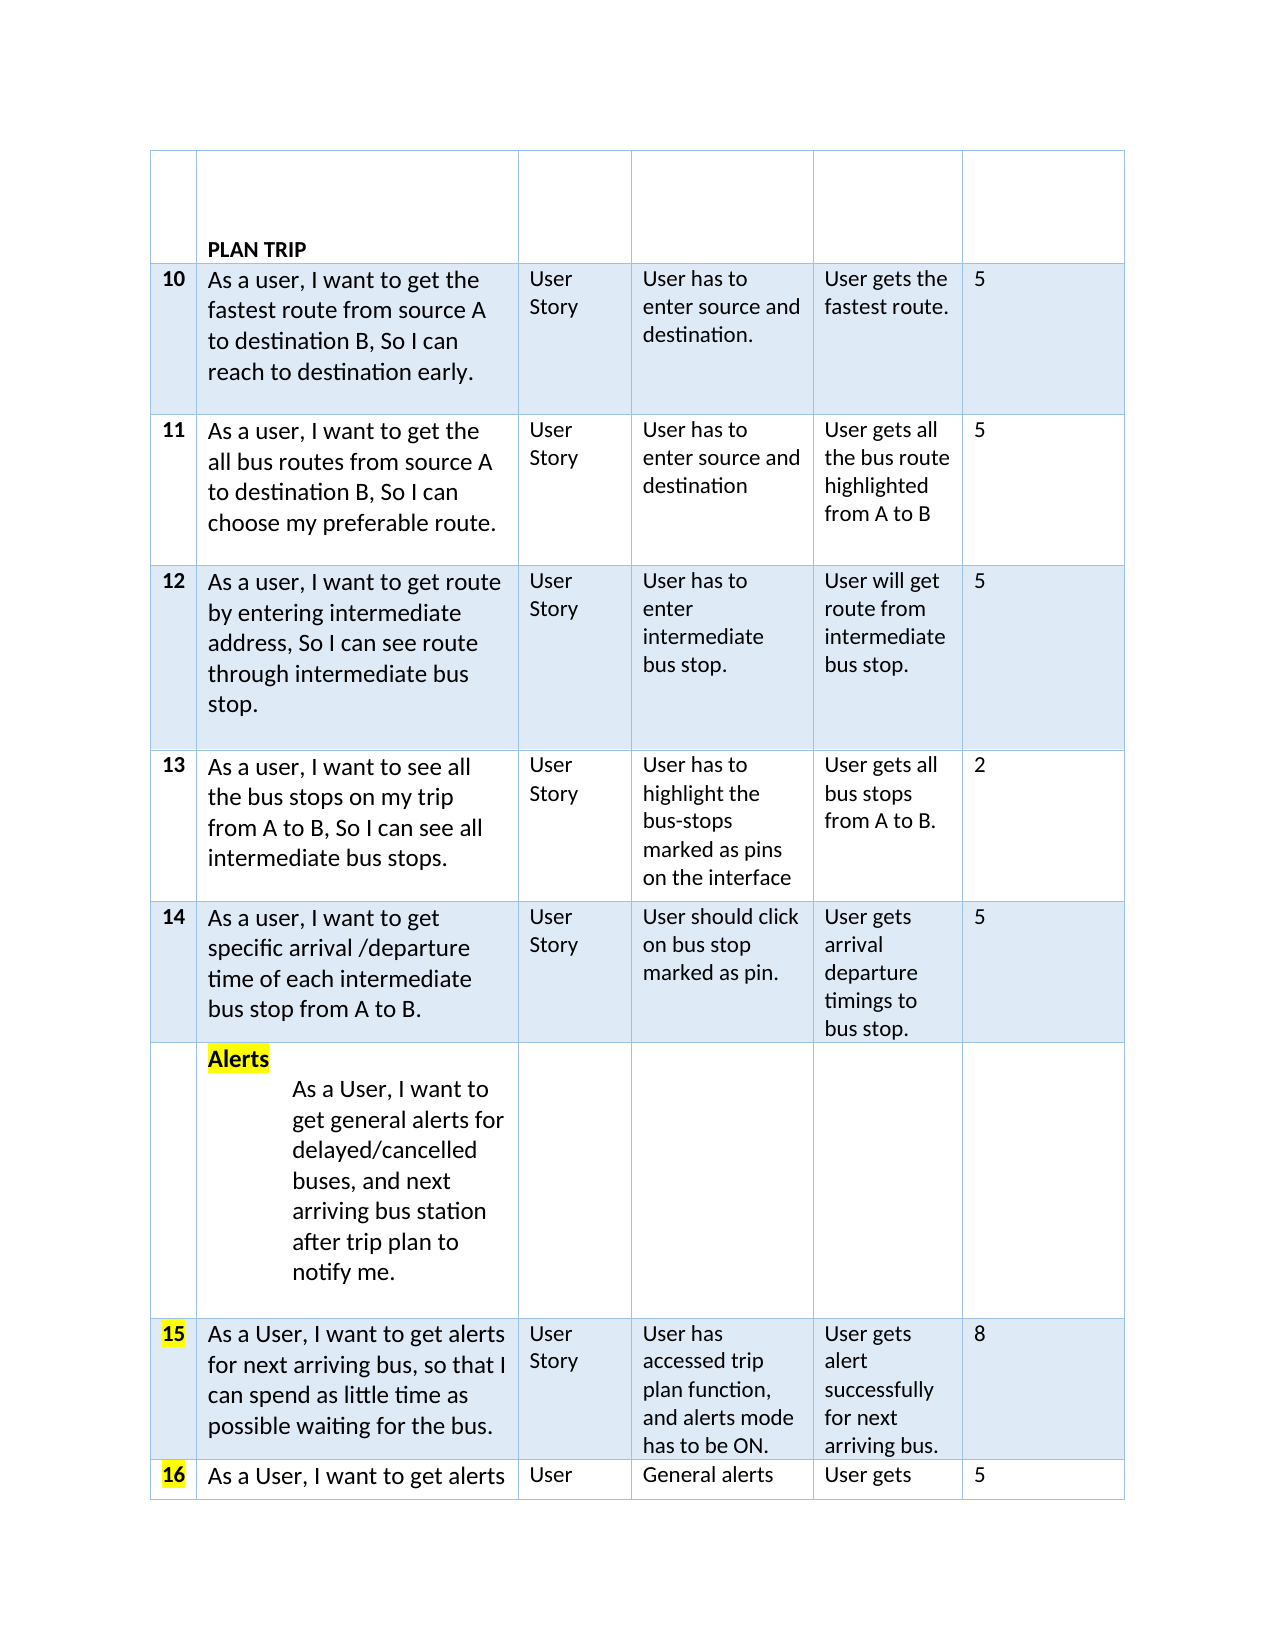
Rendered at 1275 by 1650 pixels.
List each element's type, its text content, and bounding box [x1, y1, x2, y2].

table_cell User gets arrival departure timings to bus stop. [814, 902, 962, 1042]
table_cell 5 [963, 902, 1124, 1042]
table_cell User gets general alerts successfully. [814, 1460, 962, 1499]
table_cell [151, 1043, 196, 1318]
table_cell 14 [151, 902, 196, 1042]
table_cell User Story [519, 415, 631, 565]
table_cell User Story [519, 566, 631, 749]
table_cell [519, 151, 631, 263]
table_cell 5 [963, 1460, 1124, 1499]
table_cell 12 [151, 566, 196, 749]
table_cell User gets alert successfully for next arriving bus. [814, 1319, 962, 1459]
table_cell 15 [151, 1319, 196, 1459]
table_cell User Story [519, 1460, 631, 1499]
table_cell 5 [963, 566, 1124, 749]
table_cell User has accessed trip plan function, and alerts mode has to be ON. [632, 1319, 813, 1459]
table_cell As a user, I want to get the all bus routes from source A to destination B, So I can choose my preferable route. [197, 415, 518, 565]
table_cell [963, 151, 1124, 263]
table_cell 11 [151, 415, 196, 565]
table_cell As a user, I want to get the fastest route from source A to destination B, So I can reach to destination early. [197, 264, 518, 414]
table_cell 8 [963, 1319, 1124, 1459]
table_cell User has to enter intermediate bus stop. [632, 566, 813, 749]
table_cell 5 [963, 264, 1124, 414]
table_cell As a User, I want to get alerts for next arriving bus, so that I can spend as little time as possible waiting for the bus. [197, 1319, 518, 1459]
table_cell [519, 1043, 631, 1318]
table_cell User has to enter source and destination [632, 415, 813, 565]
table_cell 2 [963, 751, 1124, 901]
table_cell User has to highlight the bus-stops marked as pins on the interface [632, 751, 813, 901]
table_cell 16 [151, 1460, 196, 1499]
table_cell General alerts function has to be ON. [632, 1460, 813, 1499]
table_cell User should click on bus stop marked as pin. [632, 902, 813, 1042]
table_cell [632, 151, 813, 263]
table_cell User Story [519, 902, 631, 1042]
table_cell [963, 1043, 1124, 1318]
table_cell As a user, I want to get route by entering intermediate address, So I can see route through intermediate bus stop. [197, 566, 518, 749]
table_cell User has to enter source and destination. [632, 264, 813, 414]
table_cell 5 [963, 415, 1124, 565]
table_cell Alerts As a User, I want to get general alerts for delayed/cancelled buses, and next arriving bus station after trip plan to notify me. [197, 1043, 518, 1318]
table_cell User gets all bus stops from A to B. [814, 751, 962, 901]
table_cell User gets the fastest route. [814, 264, 962, 414]
table_cell User Story [519, 264, 631, 414]
table_cell User will get route from intermediate bus stop. [814, 566, 962, 749]
table_cell As a user, I want to get specific arrival /departure time of each intermediate bus stop from A to B. [197, 902, 518, 1042]
table_cell [814, 151, 962, 263]
table_cell PLAN TRIP [197, 151, 518, 263]
table_cell User Story [519, 751, 631, 901]
table_cell User Story [519, 1319, 631, 1459]
table_cell As a User, I want to get alerts for delayed and cancelled buses, so that I can change my plan according to the real-time route status. [197, 1460, 518, 1499]
table_cell 10 [151, 264, 196, 414]
table_cell As a user, I want to see all the bus stops on my trip from A to B, So I can see all intermediate bus stops. [197, 751, 518, 901]
table_cell [151, 151, 196, 263]
table_cell 13 [151, 751, 196, 901]
table_cell User gets all the bus route highlighted from A to B [814, 415, 962, 565]
table_cell [632, 1043, 813, 1318]
table_cell [814, 1043, 962, 1318]
